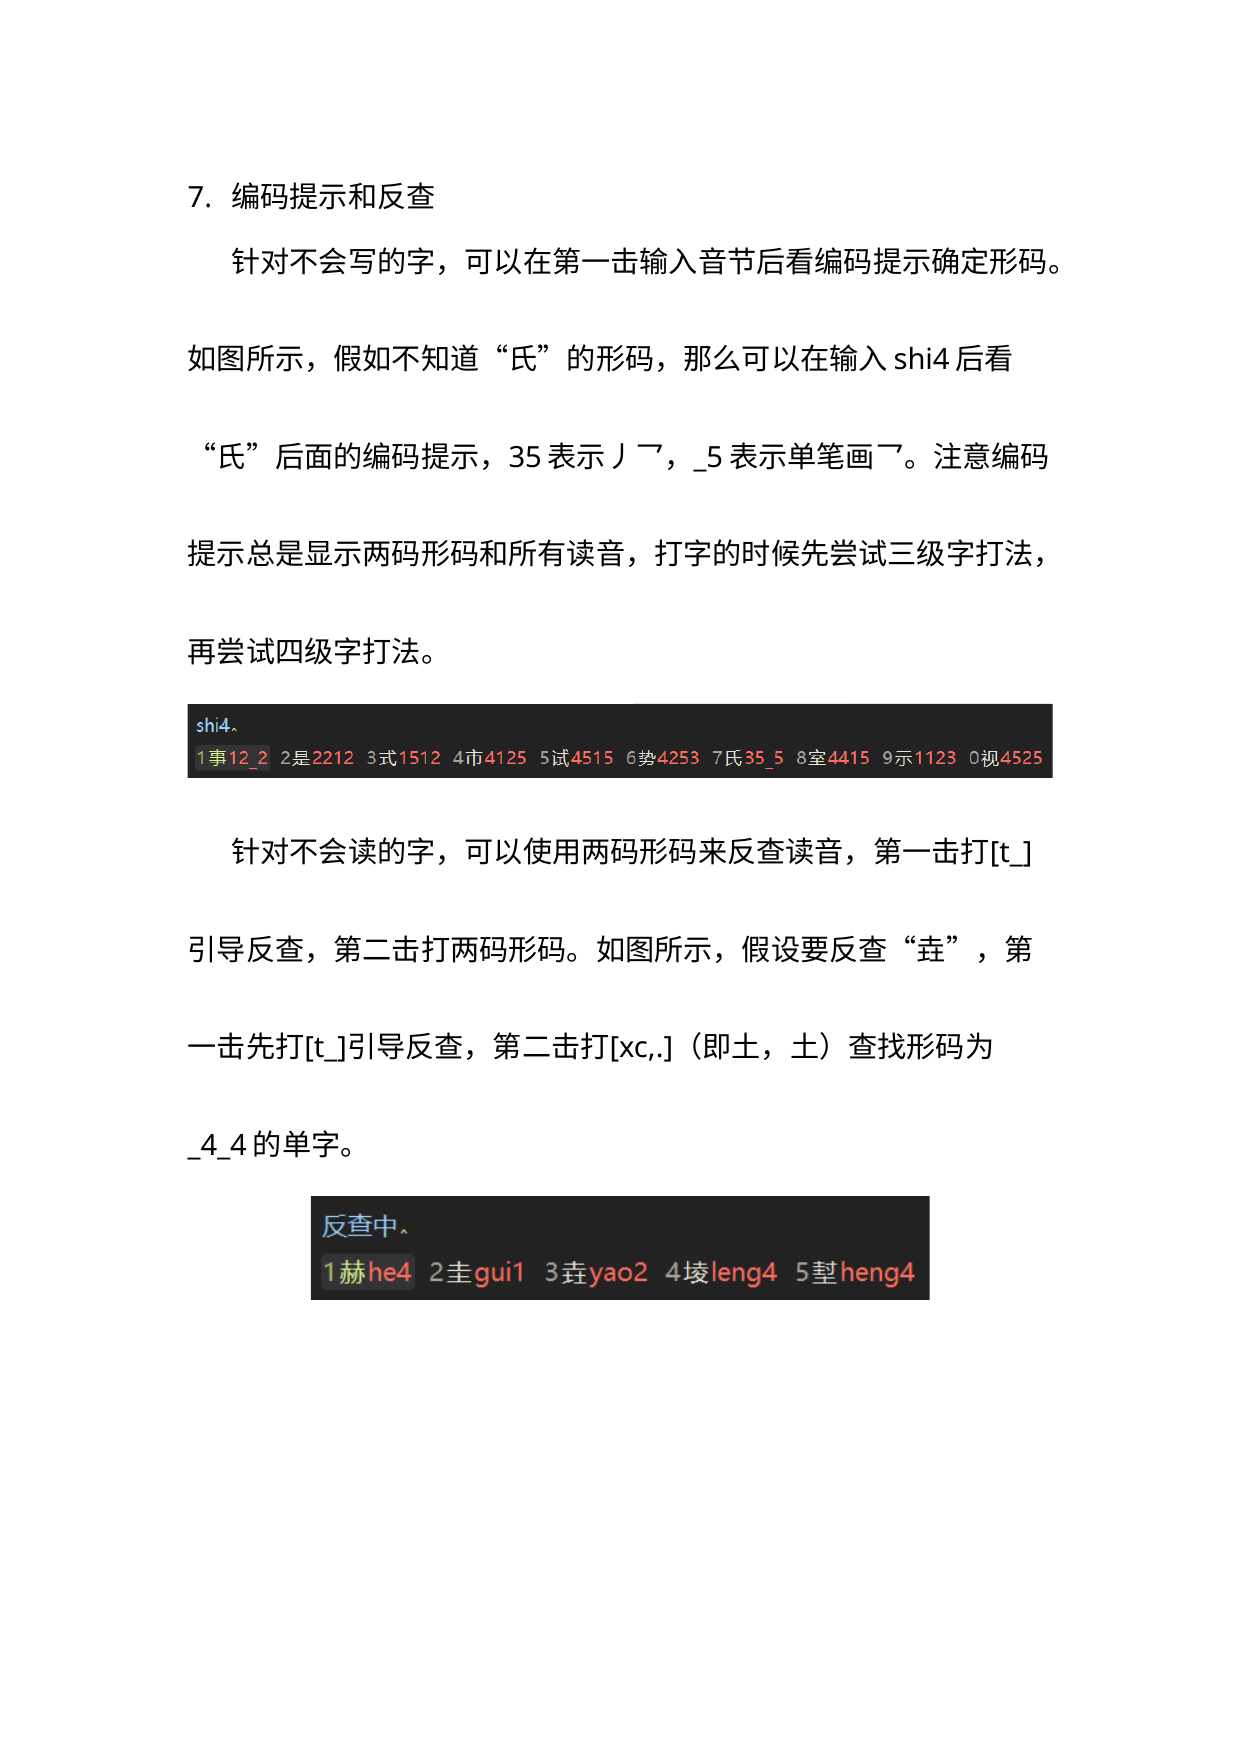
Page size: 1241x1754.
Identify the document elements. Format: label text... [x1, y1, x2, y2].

picture [187, 703, 1053, 778]
text 针对不会读的字，可以使用两码形码来反查读音，第一击打[t_]引导反查，第二击打两码形码。如图所示，假设要反查“垚”，第一击先打[t_]引导反查，第二击打[xc,.]（即土，土）查找形码为_4_4的单字。 [187, 818, 1053, 1175]
text 针对不会写的字，可以在第一击输入音节后看编码提示确定形码。如图所示，假如不知道“氏”的形码，那么可以在输入shi4后看“氏”后面的编码提示，35表示丿乛，_5表示单笔画乛。注意编码提示总是显示两码形码和所有读音，打字的时候先尝试三级字打法，再尝试四级字打法。 [187, 227, 1053, 682]
list 编码提示和反查 [187, 162, 1053, 227]
picture [310, 1196, 930, 1300]
